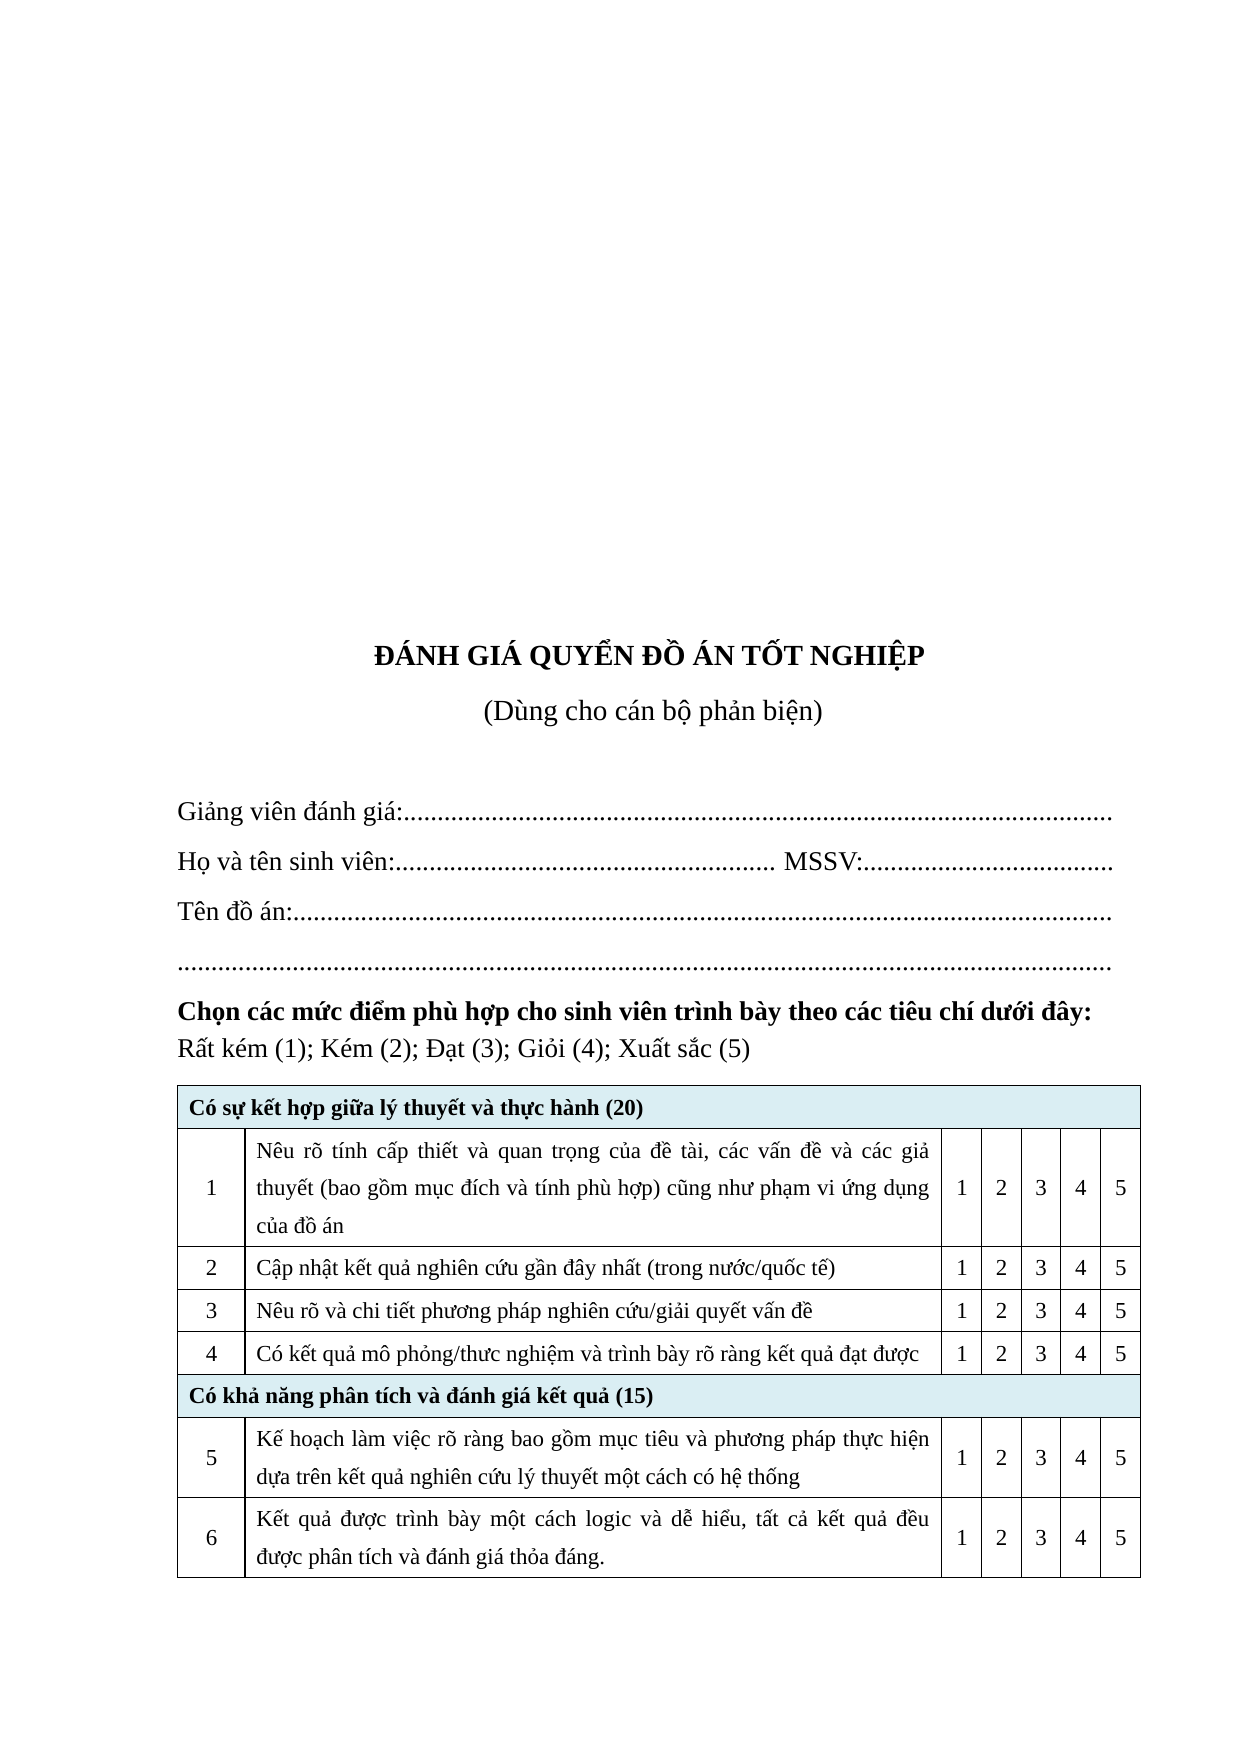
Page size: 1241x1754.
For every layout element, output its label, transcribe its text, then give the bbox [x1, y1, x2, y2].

text ĐÁNH GIÁ QUYỂN ĐỒ ÁN TỐT NGHIỆP [177, 637, 1122, 674]
table_cell 1 [942, 1247, 981, 1288]
table_cell 5 [178, 1418, 244, 1497]
table_cell 4 [1061, 1290, 1100, 1331]
table_cell 5 [1101, 1418, 1140, 1497]
table_cell Kết quả được trình bày một cách logic và dễ hiểu, tất cả kết quả đều được phân tích và đánh giá thỏa đáng. [246, 1498, 941, 1577]
table_cell 1 [942, 1290, 981, 1331]
table_cell 2 [982, 1290, 1021, 1331]
table_cell 2 [178, 1247, 244, 1288]
text (Dùng cho cán bộ phản biện) [177, 692, 1122, 729]
table_cell 3 [1022, 1290, 1060, 1331]
table_cell 2 [982, 1332, 1021, 1374]
table_cell 1 [942, 1129, 981, 1246]
table_cell 2 [982, 1247, 1021, 1288]
table_cell 3 [1022, 1498, 1060, 1577]
table_cell 3 [1022, 1129, 1060, 1246]
table_cell 2 [982, 1498, 1021, 1577]
table_cell 4 [1061, 1418, 1100, 1497]
table_cell 2 [982, 1129, 1021, 1246]
table_cell 6 [178, 1498, 244, 1577]
text Rất kém (1); Kém (2); Đạt (3); Giỏi (4); Xuất sắc (5) [177, 1029, 1122, 1067]
table_cell 5 [1101, 1129, 1140, 1246]
text Chọn các mức điểm phù hợp cho sinh viên trình bày theo các tiêu chí dưới đây: [177, 992, 1156, 1029]
table_cell 5 [1101, 1498, 1140, 1577]
table_cell 1 [942, 1418, 981, 1497]
table_cell 4 [1061, 1332, 1100, 1374]
text Tên đồ án: [177, 892, 1122, 929]
table_cell Nêu rõ và chi tiết phương pháp nghiên cứu/giải quyết vấn đề [246, 1290, 941, 1331]
table_cell Nêu rõ tính cấp thiết và quan trọng của đề tài, các vấn đề và các giả thuyết (bao gồm mục đích và tính phù hợp) cũng như phạm vi ứng dụng của đồ án [246, 1129, 941, 1246]
table_cell 2 [982, 1418, 1021, 1497]
table_cell 4 [1061, 1498, 1100, 1577]
text Giảng viên đánh giá: [177, 792, 1122, 829]
table_header Có sự kết hợp giữa lý thuyết và thực hành (20) [178, 1086, 1140, 1128]
table_cell 3 [1022, 1247, 1060, 1288]
text Họ và tên sinh viên: MSSV: [177, 842, 1122, 879]
table_cell 5 [1101, 1247, 1140, 1288]
table_cell 3 [1022, 1332, 1060, 1374]
table_cell 4 [1061, 1247, 1100, 1288]
table_cell Có kết quả mô phỏng/thưc nghiệm và trình bày rõ ràng kết quả đạt được [246, 1332, 941, 1374]
table_cell 1 [178, 1129, 244, 1246]
table_cell 4 [178, 1332, 244, 1374]
table_cell 1 [942, 1332, 981, 1374]
table_cell 5 [1101, 1332, 1140, 1374]
table_cell 5 [1101, 1290, 1140, 1331]
table_cell 1 [942, 1498, 981, 1577]
table_cell Kế hoạch làm việc rõ ràng bao gồm mục tiêu và phương pháp thực hiện dựa trên kết quả nghiên cứu lý thuyết một cách có hệ thống [246, 1418, 941, 1497]
table_cell 4 [1061, 1129, 1100, 1246]
table_cell 3 [178, 1290, 244, 1331]
table_cell 3 [1022, 1418, 1060, 1497]
table_cell Có khả năng phân tích và đánh giá kết quả (15) [178, 1375, 1140, 1417]
table_cell Cập nhật kết quả nghiên cứu gần đây nhất (trong nước/quốc tế) [246, 1247, 941, 1288]
